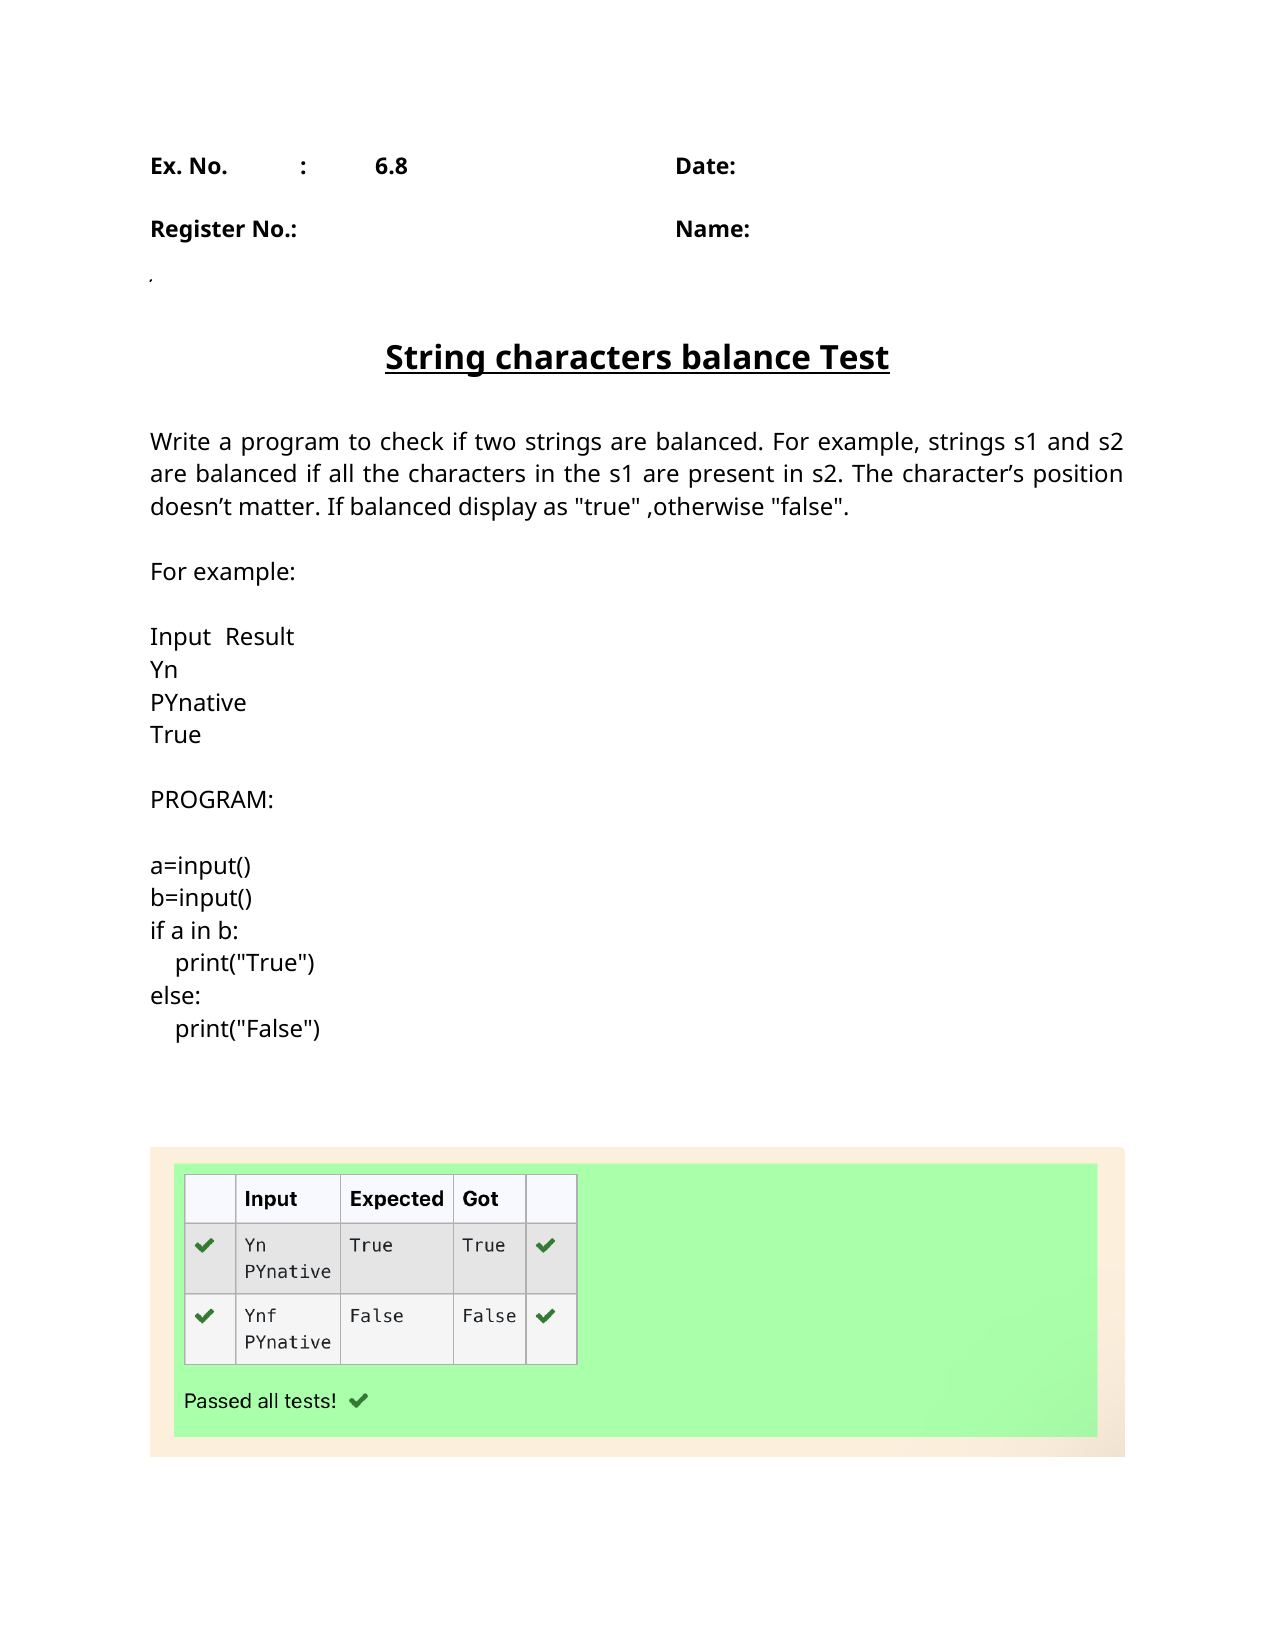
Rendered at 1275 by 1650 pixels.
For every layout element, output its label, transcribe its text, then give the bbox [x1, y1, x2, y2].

picture [150, 1141, 1125, 1457]
text a=input() [150, 848, 1125, 881]
text Yn [150, 653, 1125, 685]
text print("True") [150, 946, 1125, 979]
text PROGRAM: [150, 783, 1125, 816]
text print("False") [150, 1011, 1125, 1044]
text if a in b: [150, 914, 1125, 946]
text b=input() [150, 881, 1125, 914]
text For example: [150, 555, 1125, 588]
text Ex. No. : 6.8 Date: [150, 150, 1125, 181]
text Input Result [150, 620, 1125, 653]
text True [150, 718, 1125, 751]
text PYnative [150, 685, 1125, 718]
text Write a program to check if two strings are balanced. For example, strings s1 and s2 are balanced if all the characters in the s1 are present in s2. The character’s position doesn’t matter. If balanced display as "true" ,otherwise "false". [150, 424, 1125, 522]
text String characters balance Test [150, 334, 1125, 379]
text Register No.: Name: [150, 213, 1125, 244]
text else: [150, 979, 1125, 1011]
